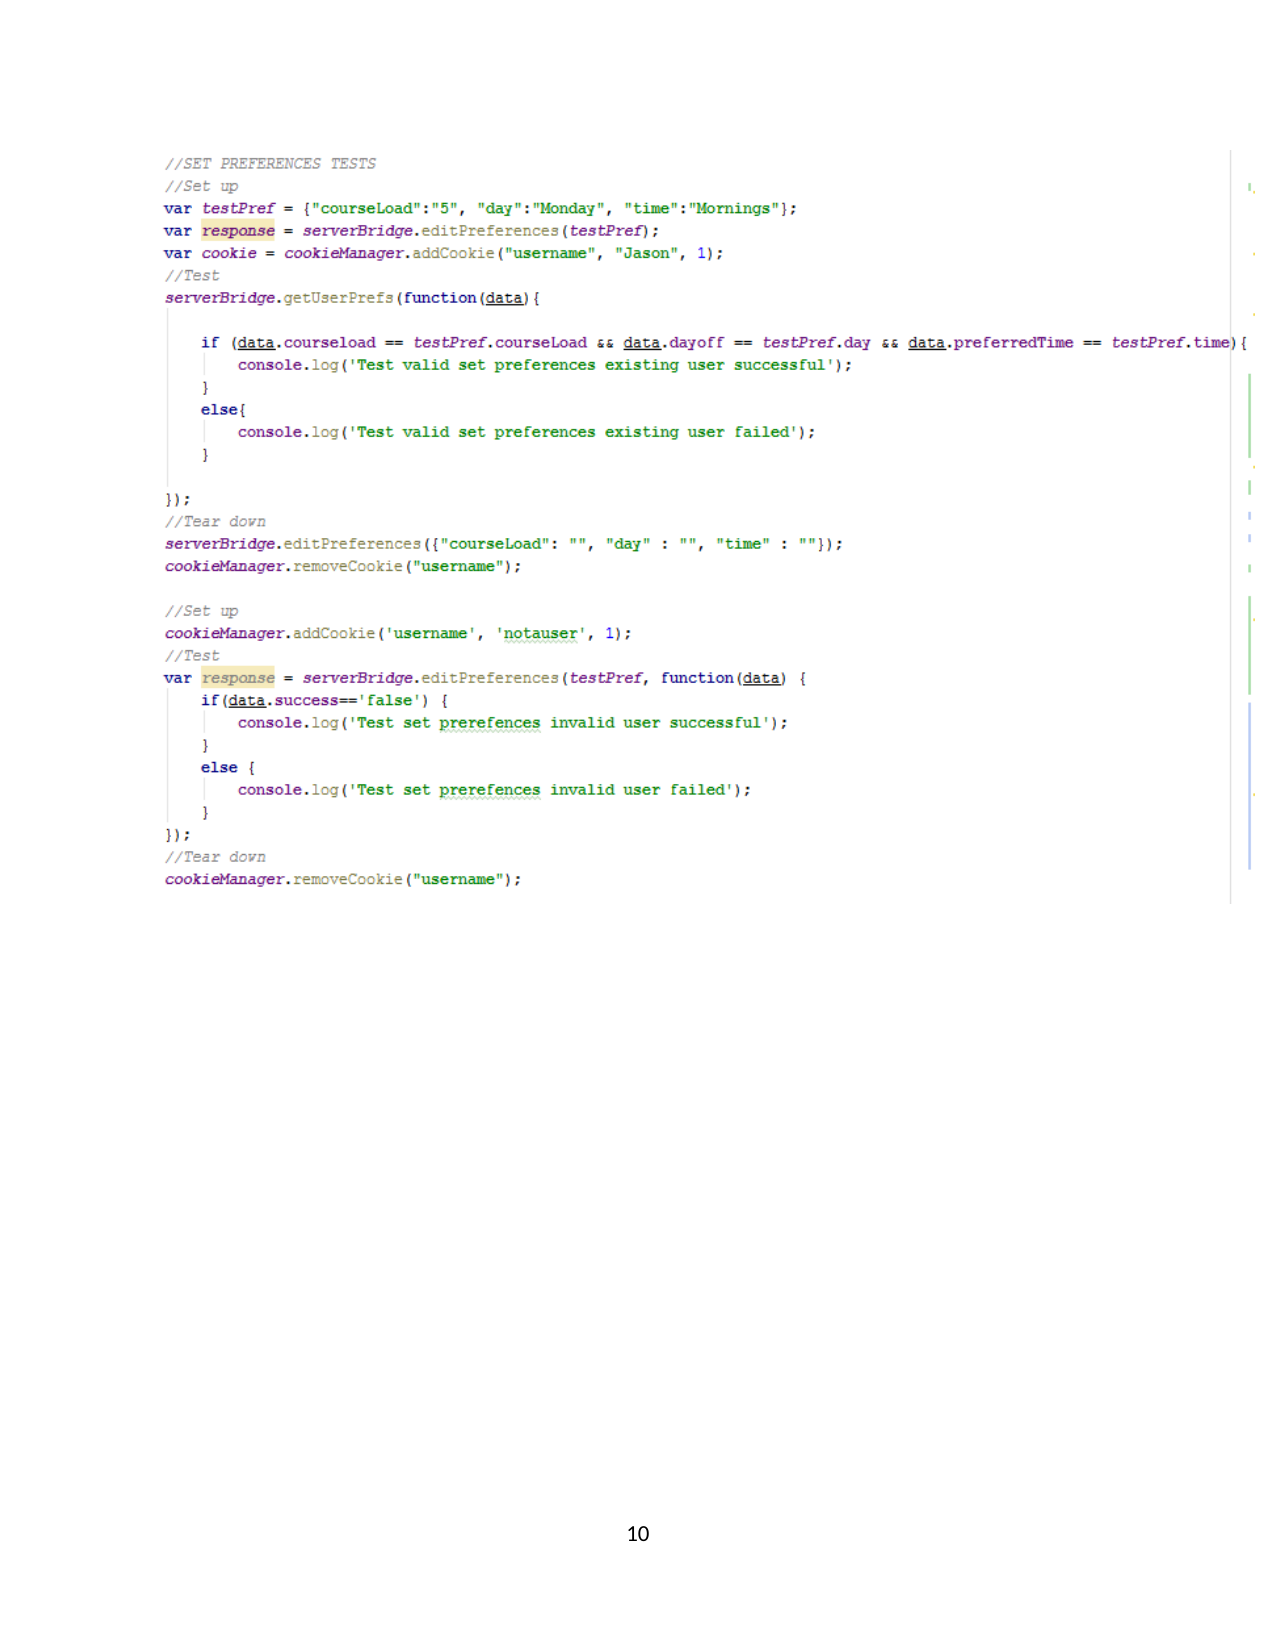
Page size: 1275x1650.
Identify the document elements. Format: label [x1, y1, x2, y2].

picture [150, 150, 1255, 904]
